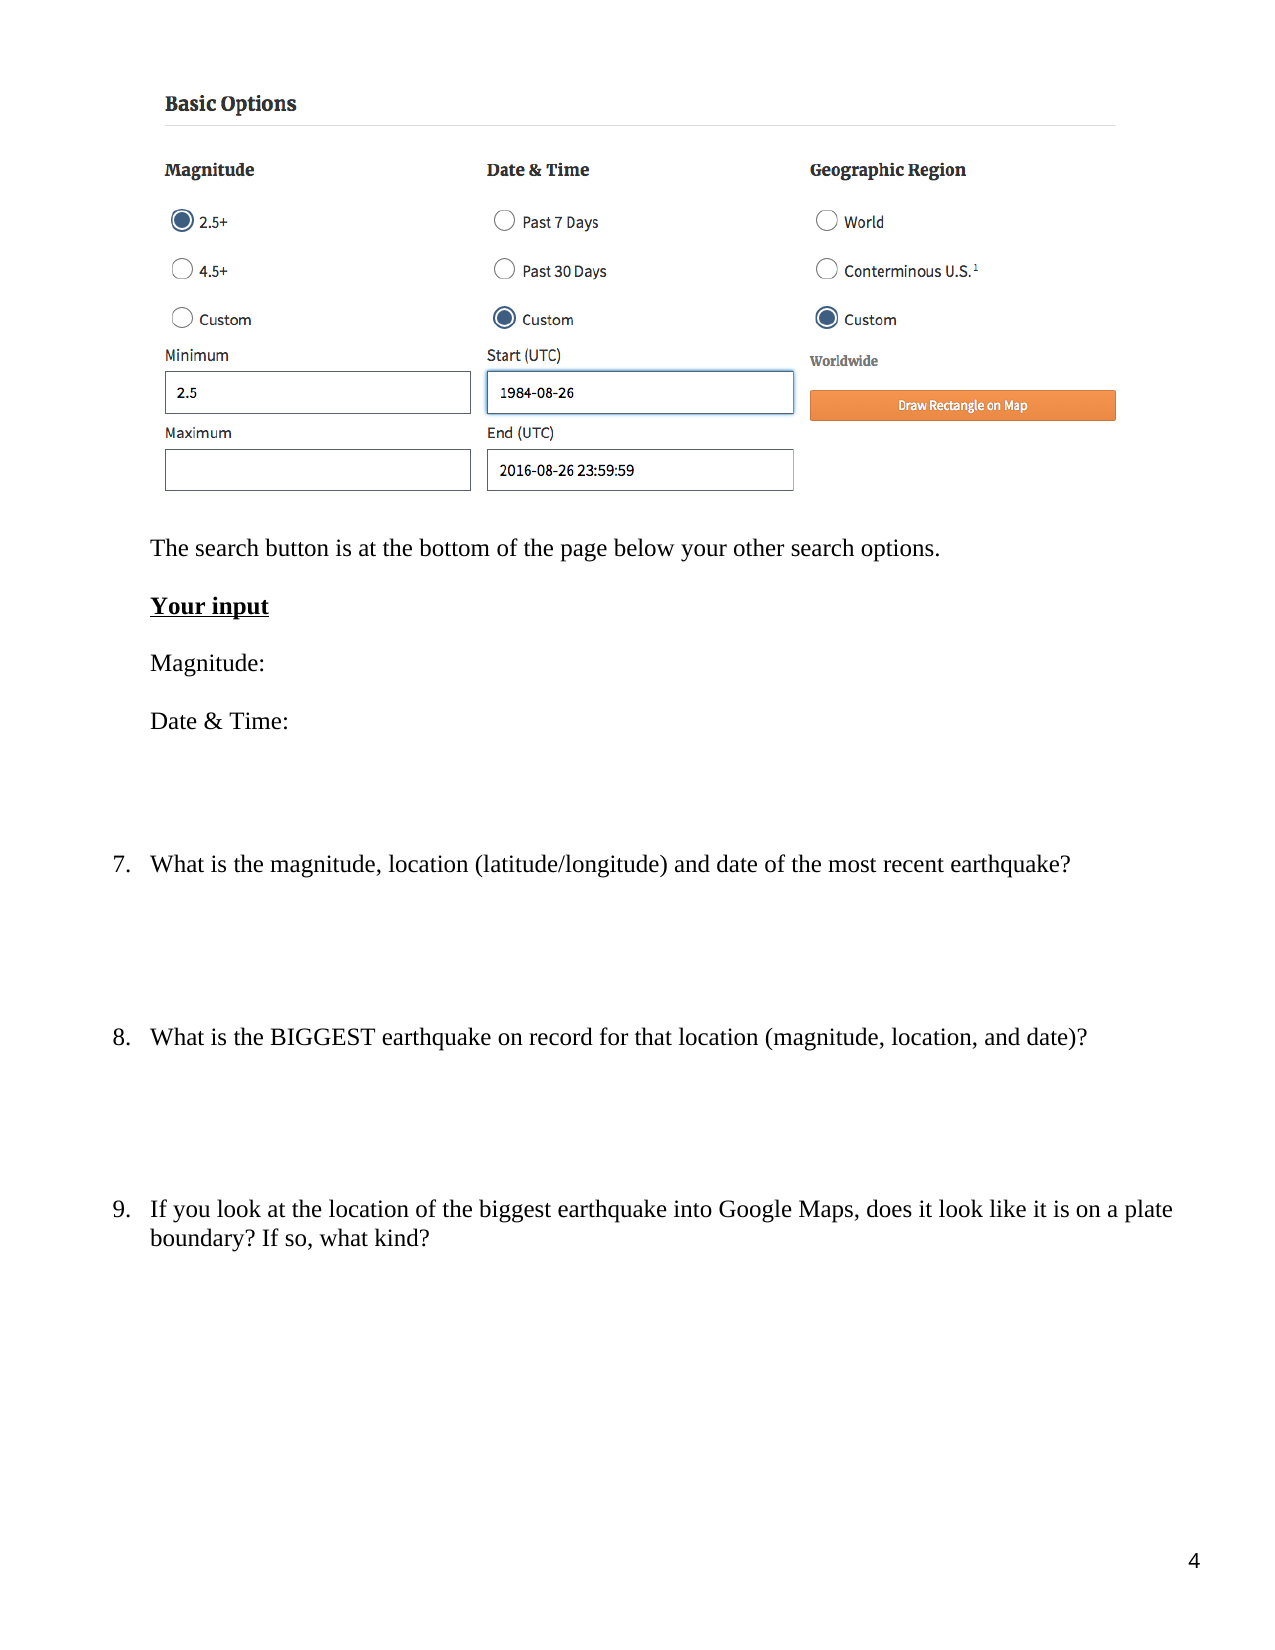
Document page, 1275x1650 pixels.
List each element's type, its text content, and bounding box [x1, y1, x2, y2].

picture [150, 75, 1125, 505]
list Your input [150, 591, 1200, 620]
list Date & Time: [150, 706, 1200, 735]
list What is the BIGGEST earthquake on record for that location (magnitude, location, and date)? [112, 1022, 1200, 1051]
list The search button is at the bottom of the page below your other search options. [150, 533, 1200, 562]
text Magnitude: [75, 648, 1200, 677]
list If you look at the location of the biggest earthquake into Google Maps, does it look like it is on a plate boundary? If so, what kind? [112, 1194, 1200, 1252]
list What is the magnitude, location (latitude/longitude) and date of the most recent earthquake? [112, 849, 1200, 878]
